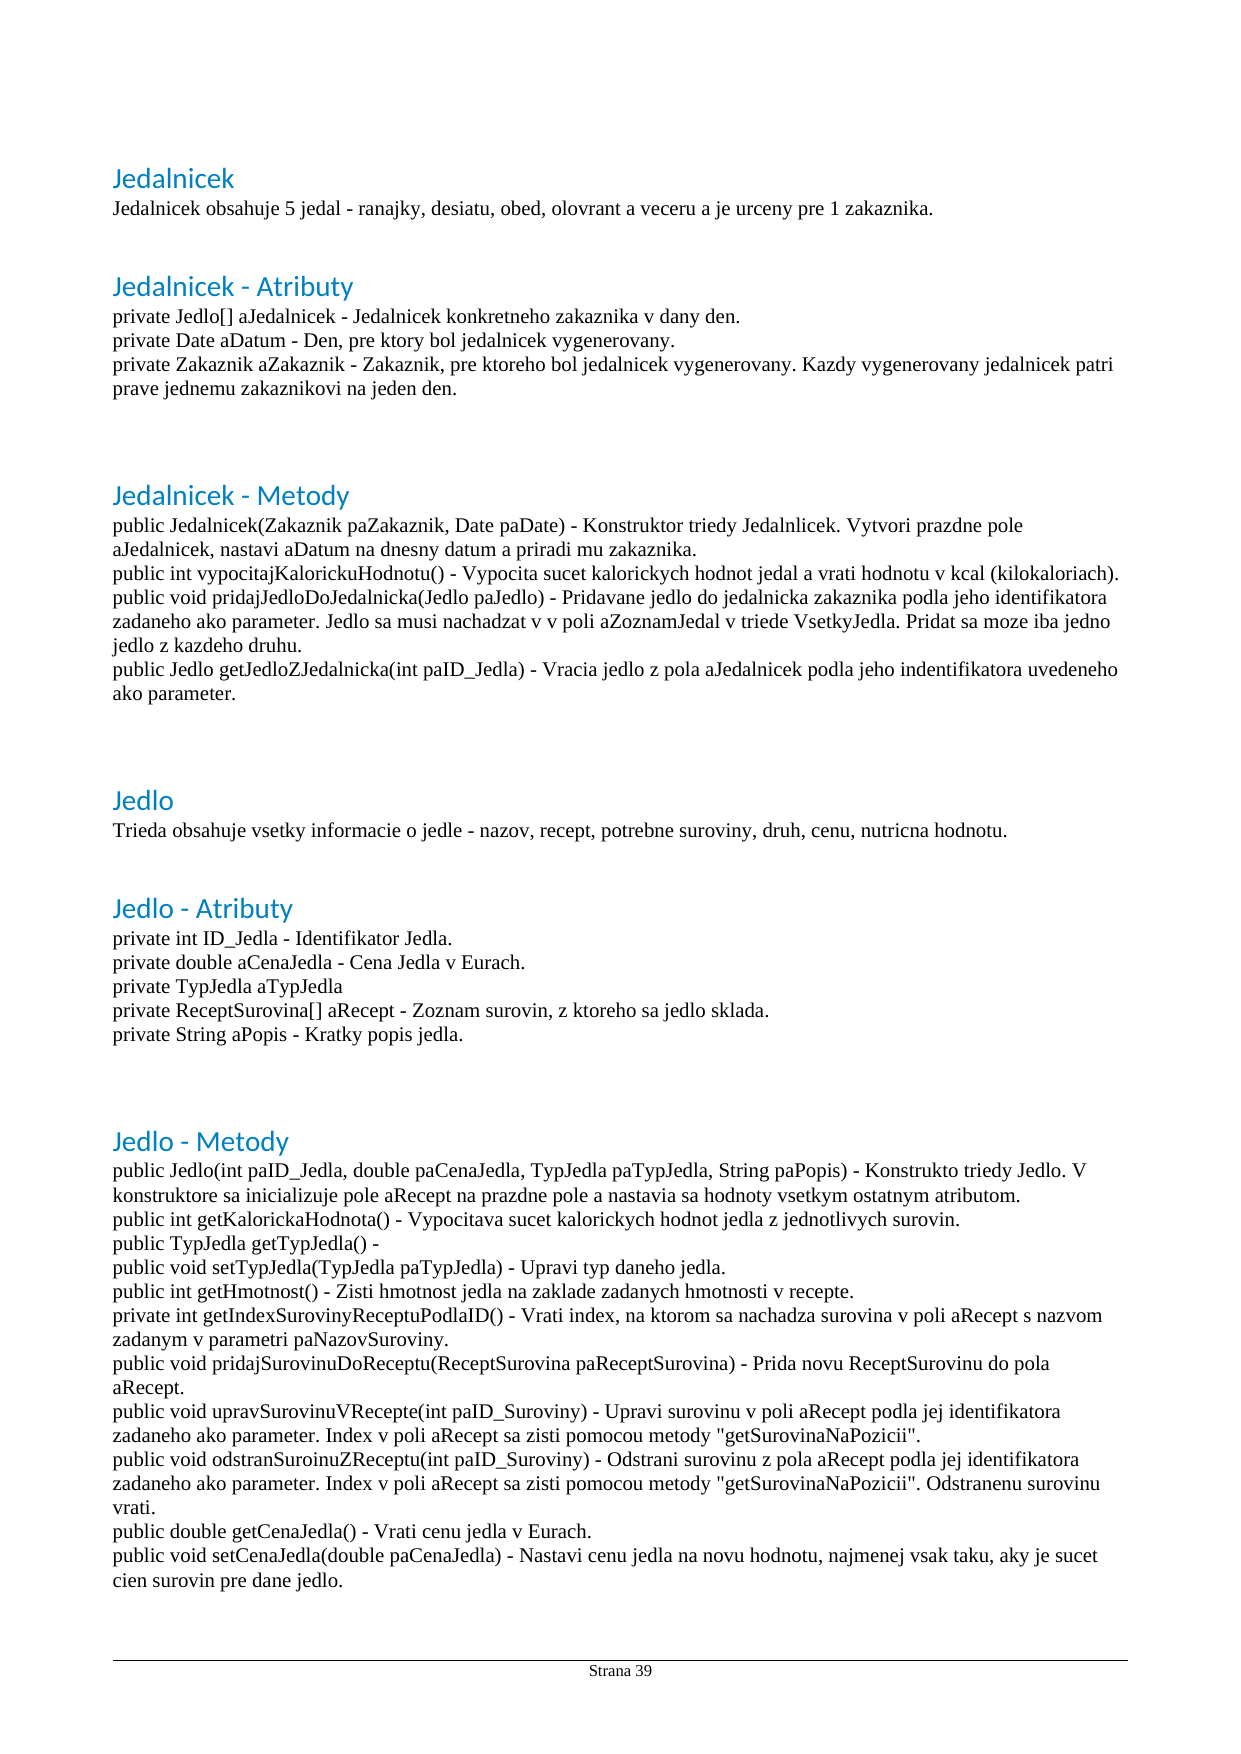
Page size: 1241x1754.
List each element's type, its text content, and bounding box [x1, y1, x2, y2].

text private String aPopis - Kratky popis jedla. [112, 1022, 1128, 1046]
text public void pridajJedloDoJedalnicka(Jedlo paJedlo) - Pridavane jedlo do jedalnicka zakaznika podla jeho identifikatora zadaneho ako parameter. Jedlo sa musi nachadzat v v poli aZoznamJedal v triede VsetkyJedla. Pridat sa moze iba jedno jedlo z kazdeho druhu. [112, 585, 1128, 657]
text Trieda obsahuje vsetky informacie o jedle - nazov, recept, potrebne suroviny, druh, cenu, nutricna hodnotu. [112, 818, 1128, 842]
text Jedalnicek [112, 161, 1128, 196]
text private Jedlo[] aJedalnicek - Jedalnicek konkretneho zakaznika v dany den. [112, 304, 1128, 328]
text public void setCenaJedla(double paCenaJedla) - Nastavi cenu jedla na novu hodnotu, najmenej vsak taku, aky je sucet cien surovin pre dane jedlo. [112, 1543, 1128, 1592]
text public void upravSurovinuVRecepte(int paID_Suroviny) - Upravi surovinu v poli aRecept podla jej identifikatora zadaneho ako parameter. Index v poli aRecept sa zisti pomocou metody "getSurovinaNaPozicii". [112, 1399, 1128, 1447]
text public TypJedla getTypJedla() - [112, 1231, 1128, 1255]
text public Jedalnicek(Zakaznik paZakaznik, Date paDate) - Konstruktor triedy Jedalnlicek. Vytvori prazdne pole aJedalnicek, nastavi aDatum na dnesny datum a priradi mu zakaznika. [112, 513, 1128, 561]
text private int getIndexSurovinyReceptuPodlaID() - Vrati index, na ktorom sa nachadza surovina v poli aRecept s nazvom zadanym v parametri paNazovSuroviny. [112, 1303, 1128, 1351]
text private double aCenaJedla - Cena Jedla v Eurach. [112, 950, 1128, 974]
text Jedalnicek obsahuje 5 jedal - ranajky, desiatu, obed, olovrant a veceru a je urceny pre 1 zakaznika. [112, 196, 1128, 220]
text private Zakaznik aZakaznik - Zakaznik, pre ktoreho bol jedalnicek vygenerovany. Kazdy vygenerovany jedalnicek patri prave jednemu zakaznikovi na jeden den. [112, 352, 1128, 400]
text public int getKalorickaHodnota() - Vypocitava sucet kalorickych hodnot jedla z jednotlivych surovin. [112, 1207, 1128, 1231]
text public void setTypJedla(TypJedla paTypJedla) - Upravi typ daneho jedla. [112, 1255, 1128, 1279]
text public void pridajSurovinuDoReceptu(ReceptSurovina paReceptSurovina) - Prida novu ReceptSurovinu do pola aRecept. [112, 1351, 1128, 1399]
text Jedlo [112, 782, 1128, 818]
text Jedlo - Metody [112, 1123, 1128, 1158]
text private int ID_Jedla - Identifikator Jedla. [112, 926, 1128, 950]
text public Jedlo(int paID_Jedla, double paCenaJedla, TypJedla paTypJedla, String paPopis) - Konstrukto triedy Jedlo. V konstruktore sa inicializuje pole aRecept na prazdne pole a nastavia sa hodnoty vsetkym ostatnym atributom. [112, 1158, 1128, 1207]
text public Jedlo getJedloZJedalnicka(int paID_Jedla) - Vracia jedlo z pola aJedalnicek podla jeho indentifikatora uvedeneho ako parameter. [112, 657, 1128, 705]
text public void odstranSuroinuZReceptu(int paID_Suroviny) - Odstrani surovinu z pola aRecept podla jej identifikatora zadaneho ako parameter. Index v poli aRecept sa zisti pomocou metody "getSurovinaNaPozicii". Odstranenu surovinu vrati. [112, 1447, 1128, 1519]
text Jedlo - Atributy [112, 890, 1128, 926]
text Jedalnicek - Atributy [112, 268, 1128, 304]
text private TypJedla aTypJedla [112, 974, 1128, 998]
text public double getCenaJedla() - Vrati cenu jedla v Eurach. [112, 1519, 1128, 1543]
text private Date aDatum - Den, pre ktory bol jedalnicek vygenerovany. [112, 328, 1128, 352]
text private ReceptSurovina[] aRecept - Zoznam surovin, z ktoreho sa jedlo sklada. [112, 998, 1128, 1022]
text public int getHmotnost() - Zisti hmotnost jedla na zaklade zadanych hmotnosti v recepte. [112, 1279, 1128, 1303]
text Jedalnicek - Metody [112, 477, 1128, 513]
text public int vypocitajKalorickuHodnotu() - Vypocita sucet kalorickych hodnot jedal a vrati hodnotu v kcal (kilokaloriach). [112, 561, 1128, 585]
